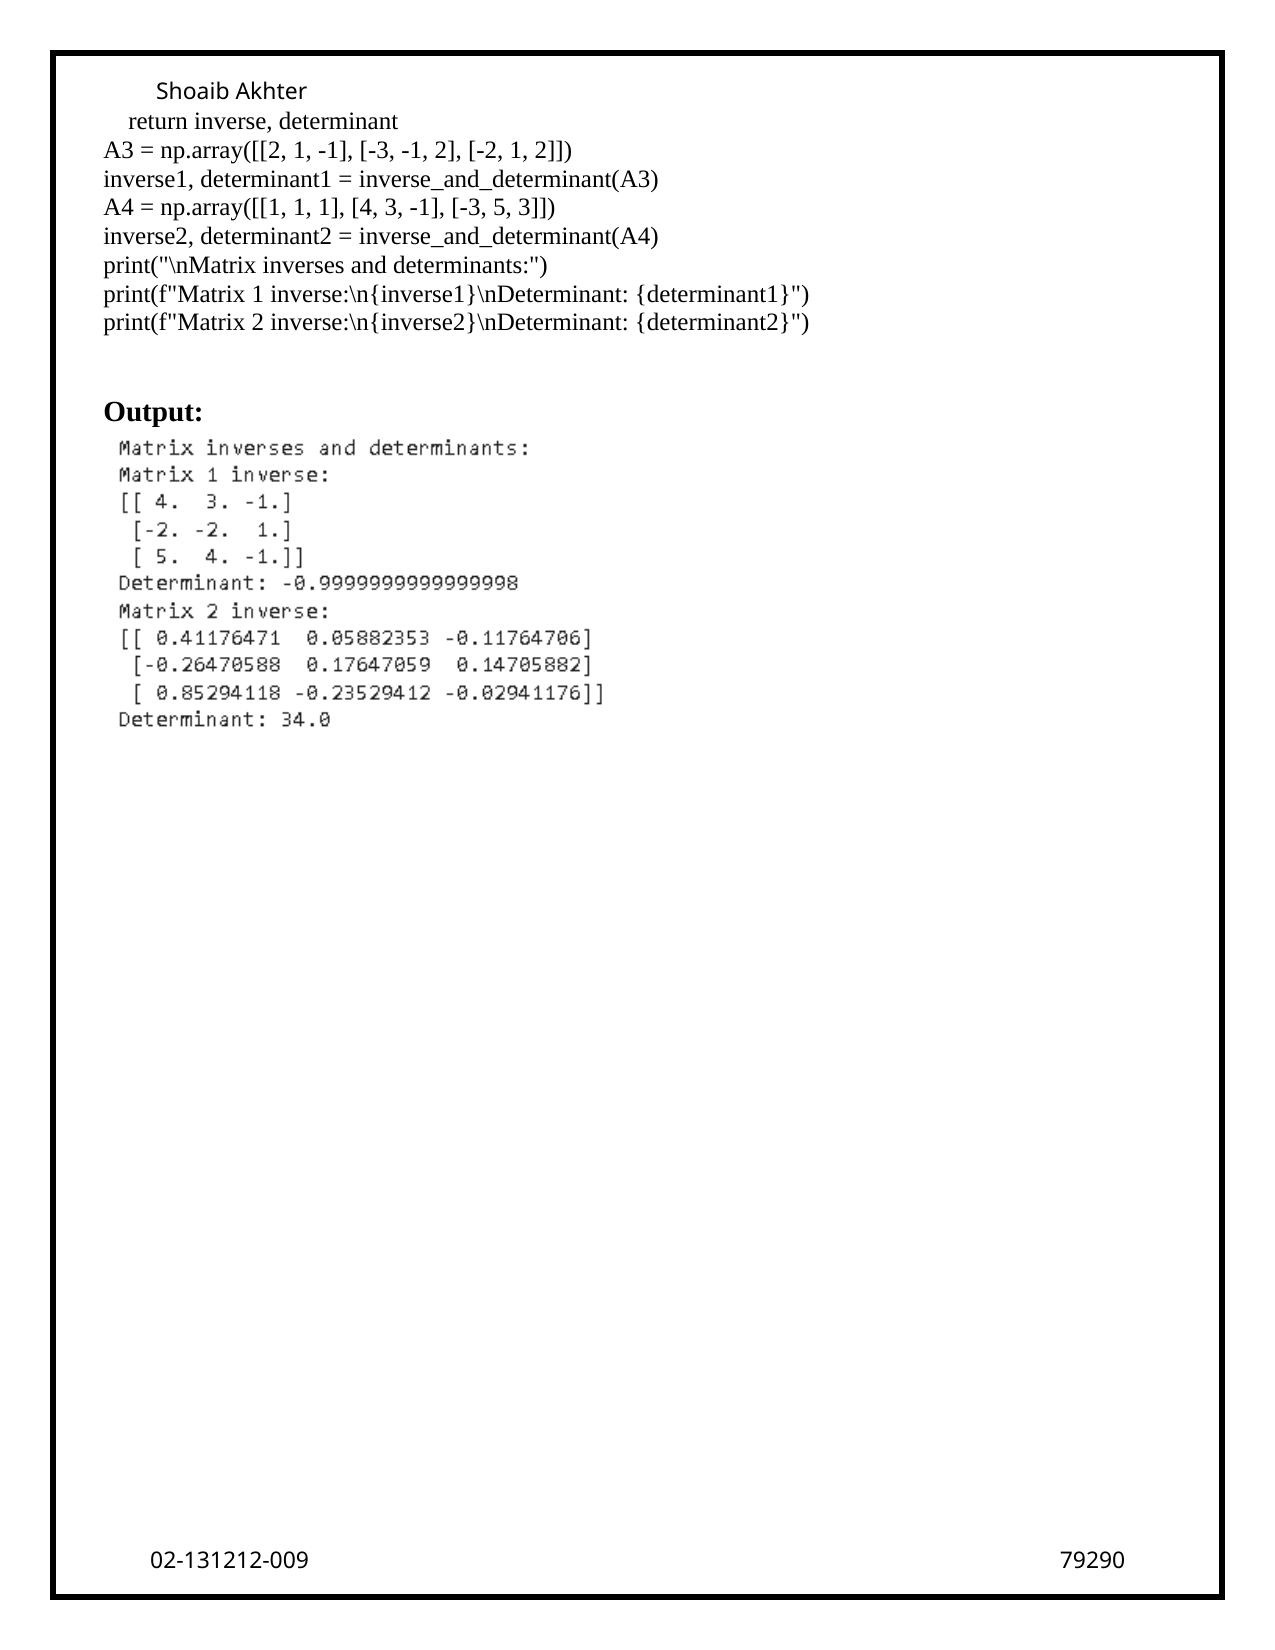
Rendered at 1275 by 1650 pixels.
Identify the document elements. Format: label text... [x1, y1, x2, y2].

text inverse1, determinant1 = inverse_and_determinant(A3) [103, 164, 1125, 192]
text return inverse, determinant [103, 106, 1125, 135]
picture [103, 427, 616, 736]
text Output: [103, 394, 1125, 427]
text inverse2, determinant2 = inverse_and_determinant(A4) [103, 221, 1125, 250]
text print(f"Matrix 2 inverse:\n{inverse2}\nDeterminant: {determinant2}") [103, 307, 1125, 336]
text A3 = np.array([[2, 1, -1], [-3, -1, 2], [-2, 1, 2]]) [103, 135, 1125, 164]
text print(f"Matrix 1 inverse:\n{inverse1}\nDeterminant: {determinant1}") [103, 279, 1125, 307]
text print("\nMatrix inverses and determinants:") [103, 250, 1125, 279]
text A4 = np.array([[1, 1, 1], [4, 3, -1], [-3, 5, 3]]) [103, 192, 1125, 221]
